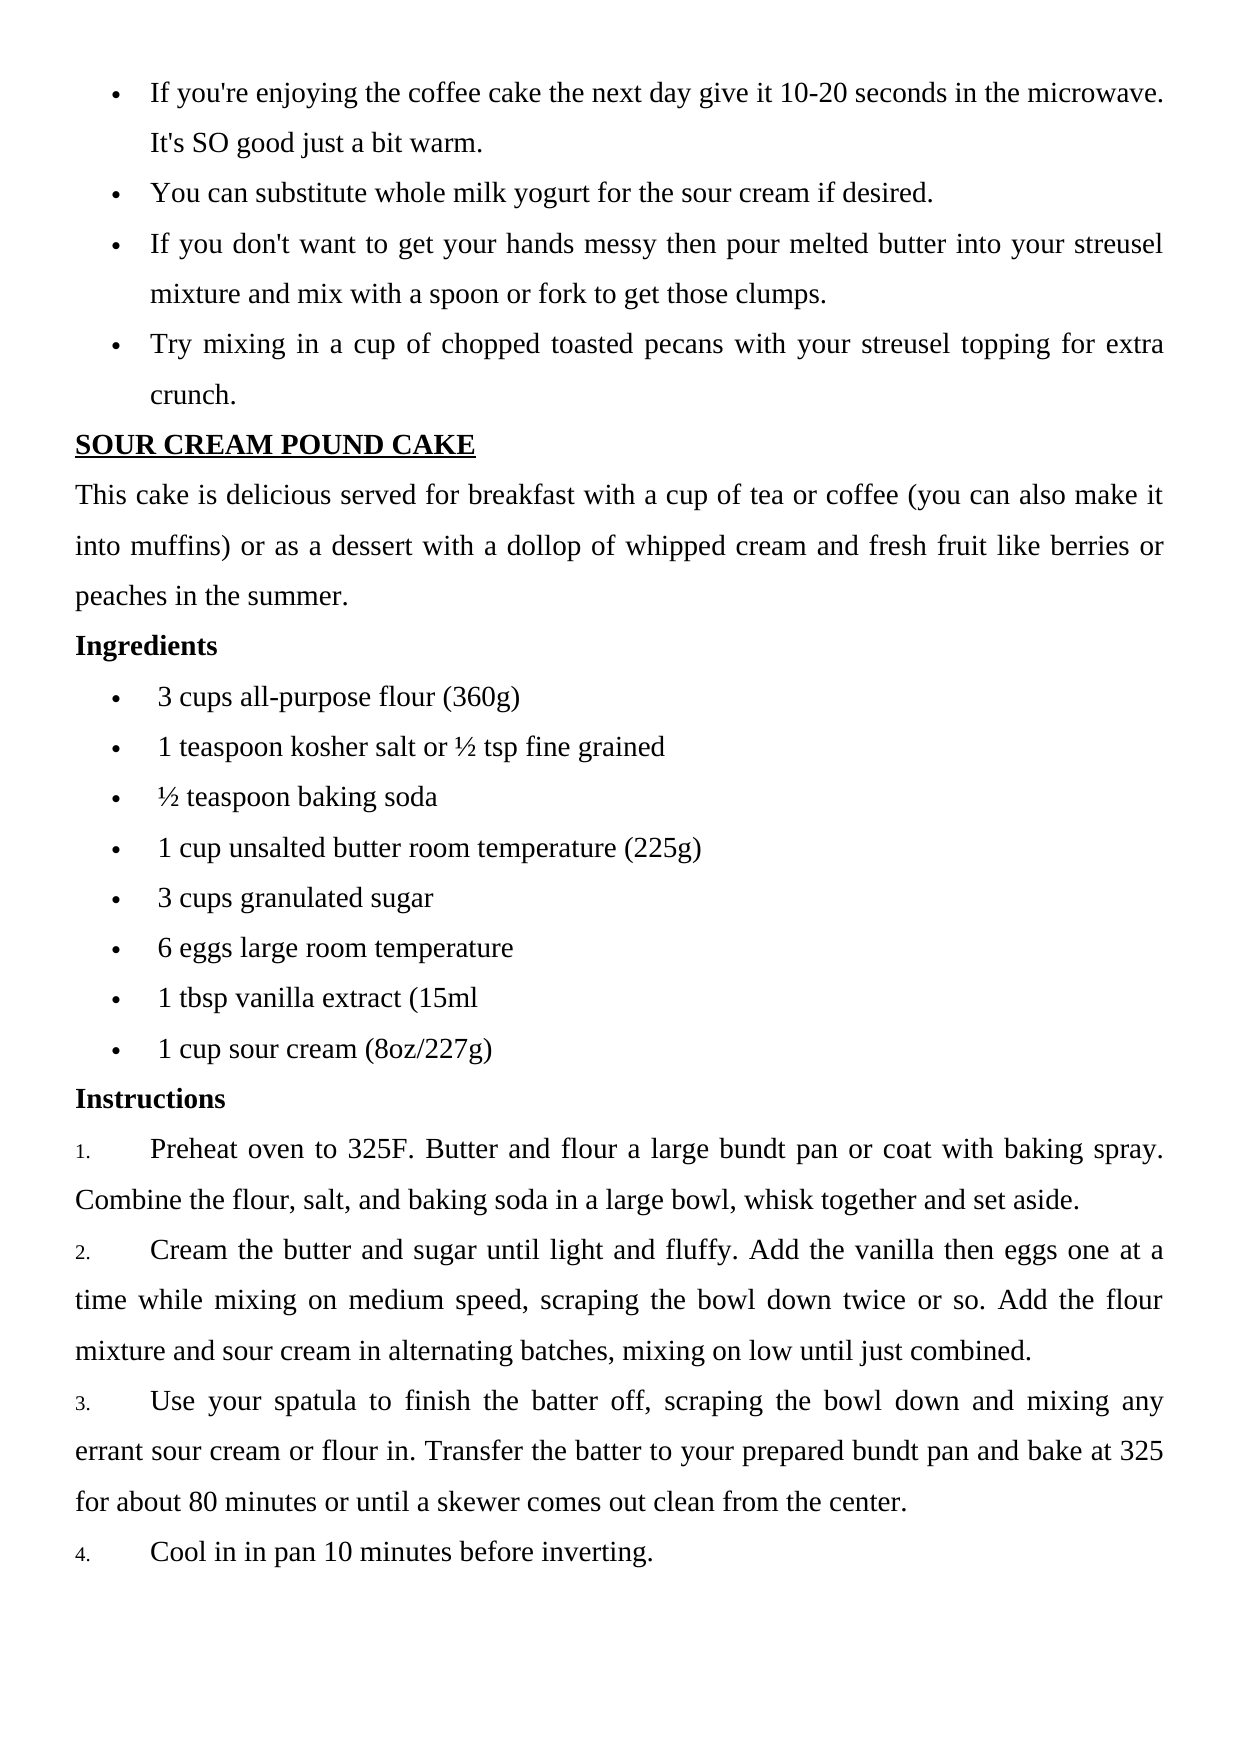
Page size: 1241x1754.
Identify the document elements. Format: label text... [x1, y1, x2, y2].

list 3 cups all-purpose flour (360g) [112, 679, 1165, 712]
subtitle Instructions [75, 1081, 1165, 1115]
subtitle Ingredients [75, 628, 1165, 662]
subtitle SOUR CREAM POUND CAKE [75, 427, 1165, 461]
list Try mixing in a cup of chopped toasted pecans with your streusel topping for extra crunch. [112, 327, 1165, 410]
list If you're enjoying the coffee cake the next day give it 10-20 seconds in the microwave. It's SO good just a bit warm. [112, 75, 1165, 159]
list ½ teaspoon baking soda [112, 779, 1165, 813]
list 6 eggs large room temperature [112, 930, 1165, 964]
list 1 cup sour cream (8oz/227g) [112, 1031, 1165, 1064]
list 1 cup unsalted butter room temperature (225g) [112, 830, 1165, 863]
list 1 tbsp vanilla extract (15ml [112, 981, 1165, 1014]
list Cream the butter and sugar until light and fluffy. Add the vanilla then eggs one at a time while mixing on medium speed, scraping the bowl down twice or so. Add the flour mixture and sour cream in alternating batches, mixing on low until just combined. [75, 1232, 1165, 1366]
list You can substitute whole milk yogurt for the sour cream if desired. [112, 176, 1165, 209]
text This cake is delicious served for breakfast with a cup of tea or coffee (you can also make it into muffins) or as a dessert with a dollop of whipped cream and fresh fruit like berries or peaches in the summer. [75, 477, 1165, 612]
list Use your spatula to finish the batter off, scraping the bowl down and mixing any errant sour cream or flour in. Transfer the batter to your prepared bundt pan and bake at 325 for about 80 minutes or until a skewer comes out clean from the center. [75, 1383, 1165, 1517]
list Preheat oven to 325F. Butter and flour a large bundt pan or coat with baking spray. Combine the flour, salt, and baking soda in a large bowl, whisk together and set aside. [75, 1132, 1165, 1215]
list 3 cups granulated sugar [112, 880, 1165, 913]
list If you don't want to get your hands messy then pour melted butter into your streusel mixture and mix with a spoon or fork to get those clumps. [112, 226, 1165, 310]
list Cool in in pan 10 minutes before inverting. [75, 1534, 1165, 1568]
list 1 teaspoon kosher salt or ½ tsp fine grained [112, 729, 1165, 763]
